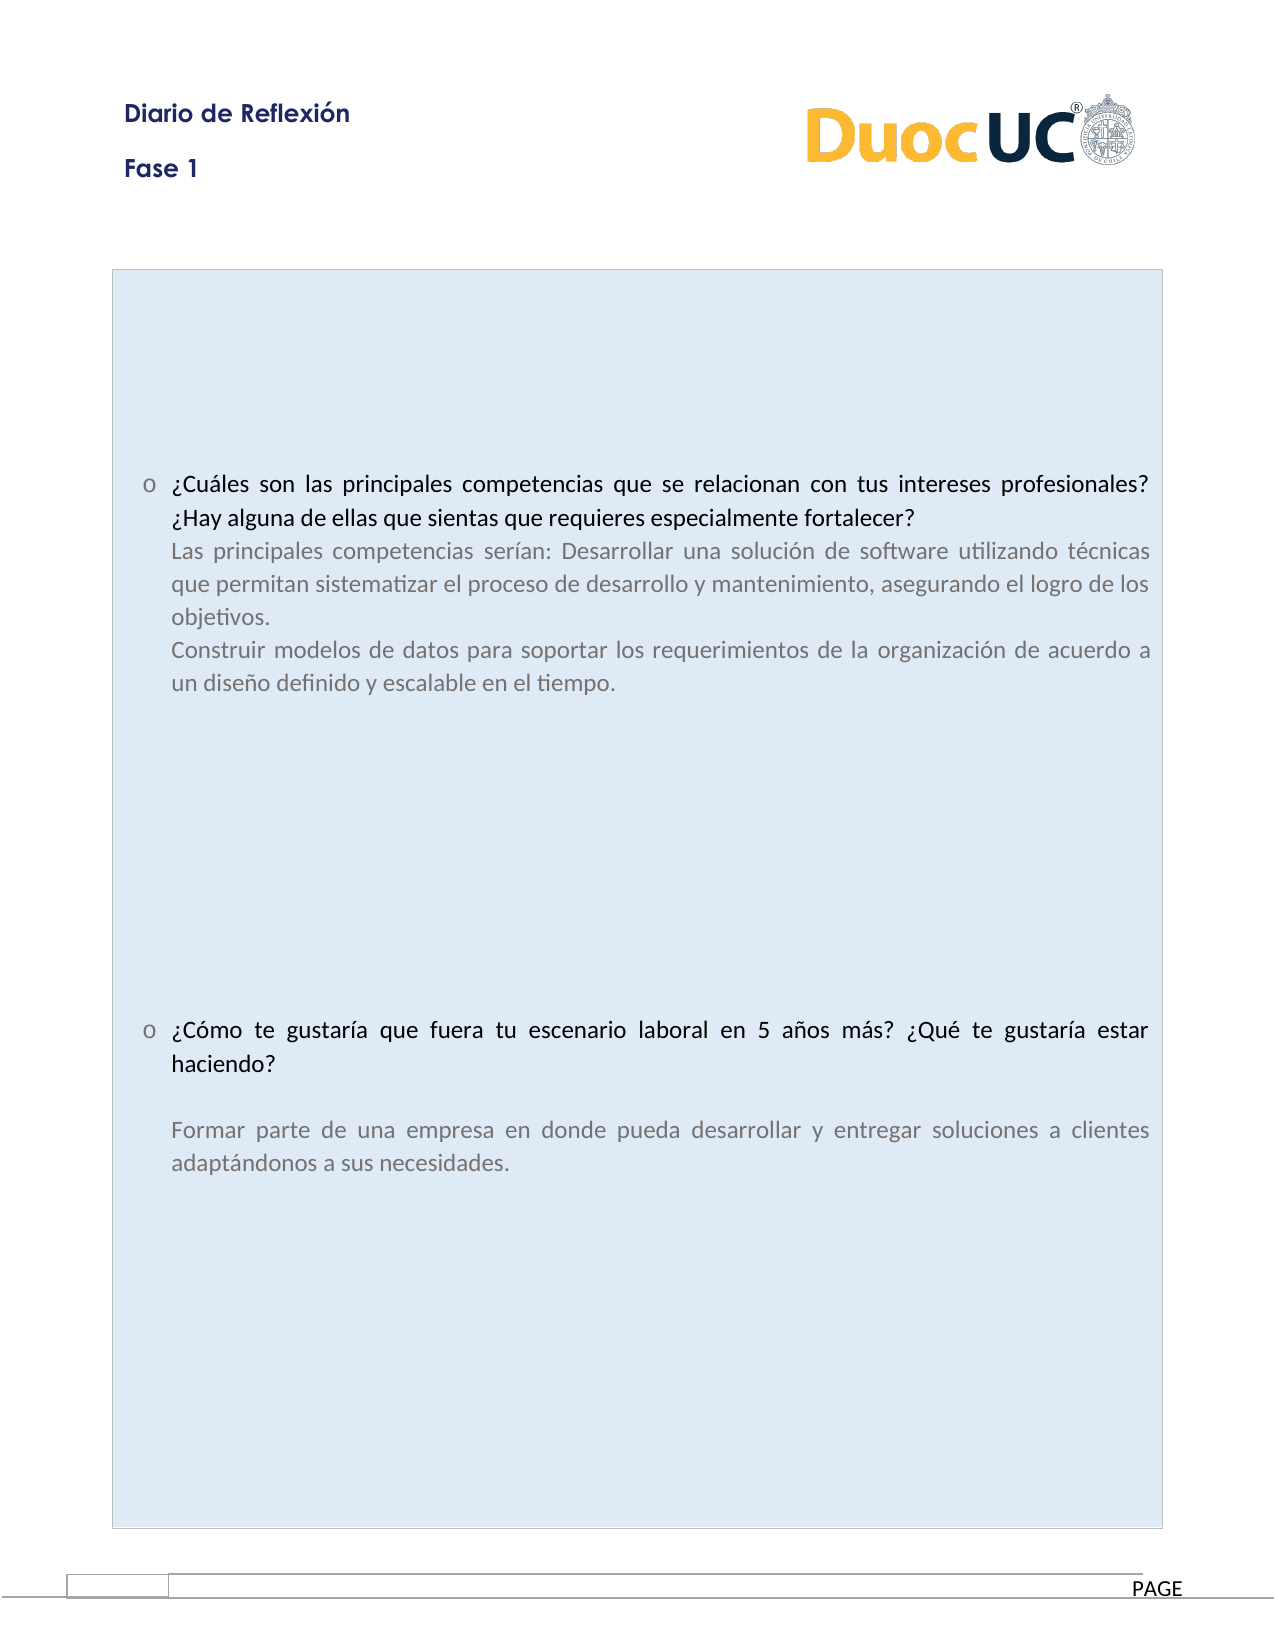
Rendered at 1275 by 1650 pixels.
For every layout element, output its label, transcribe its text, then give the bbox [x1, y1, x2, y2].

picture [807, 94, 1135, 165]
